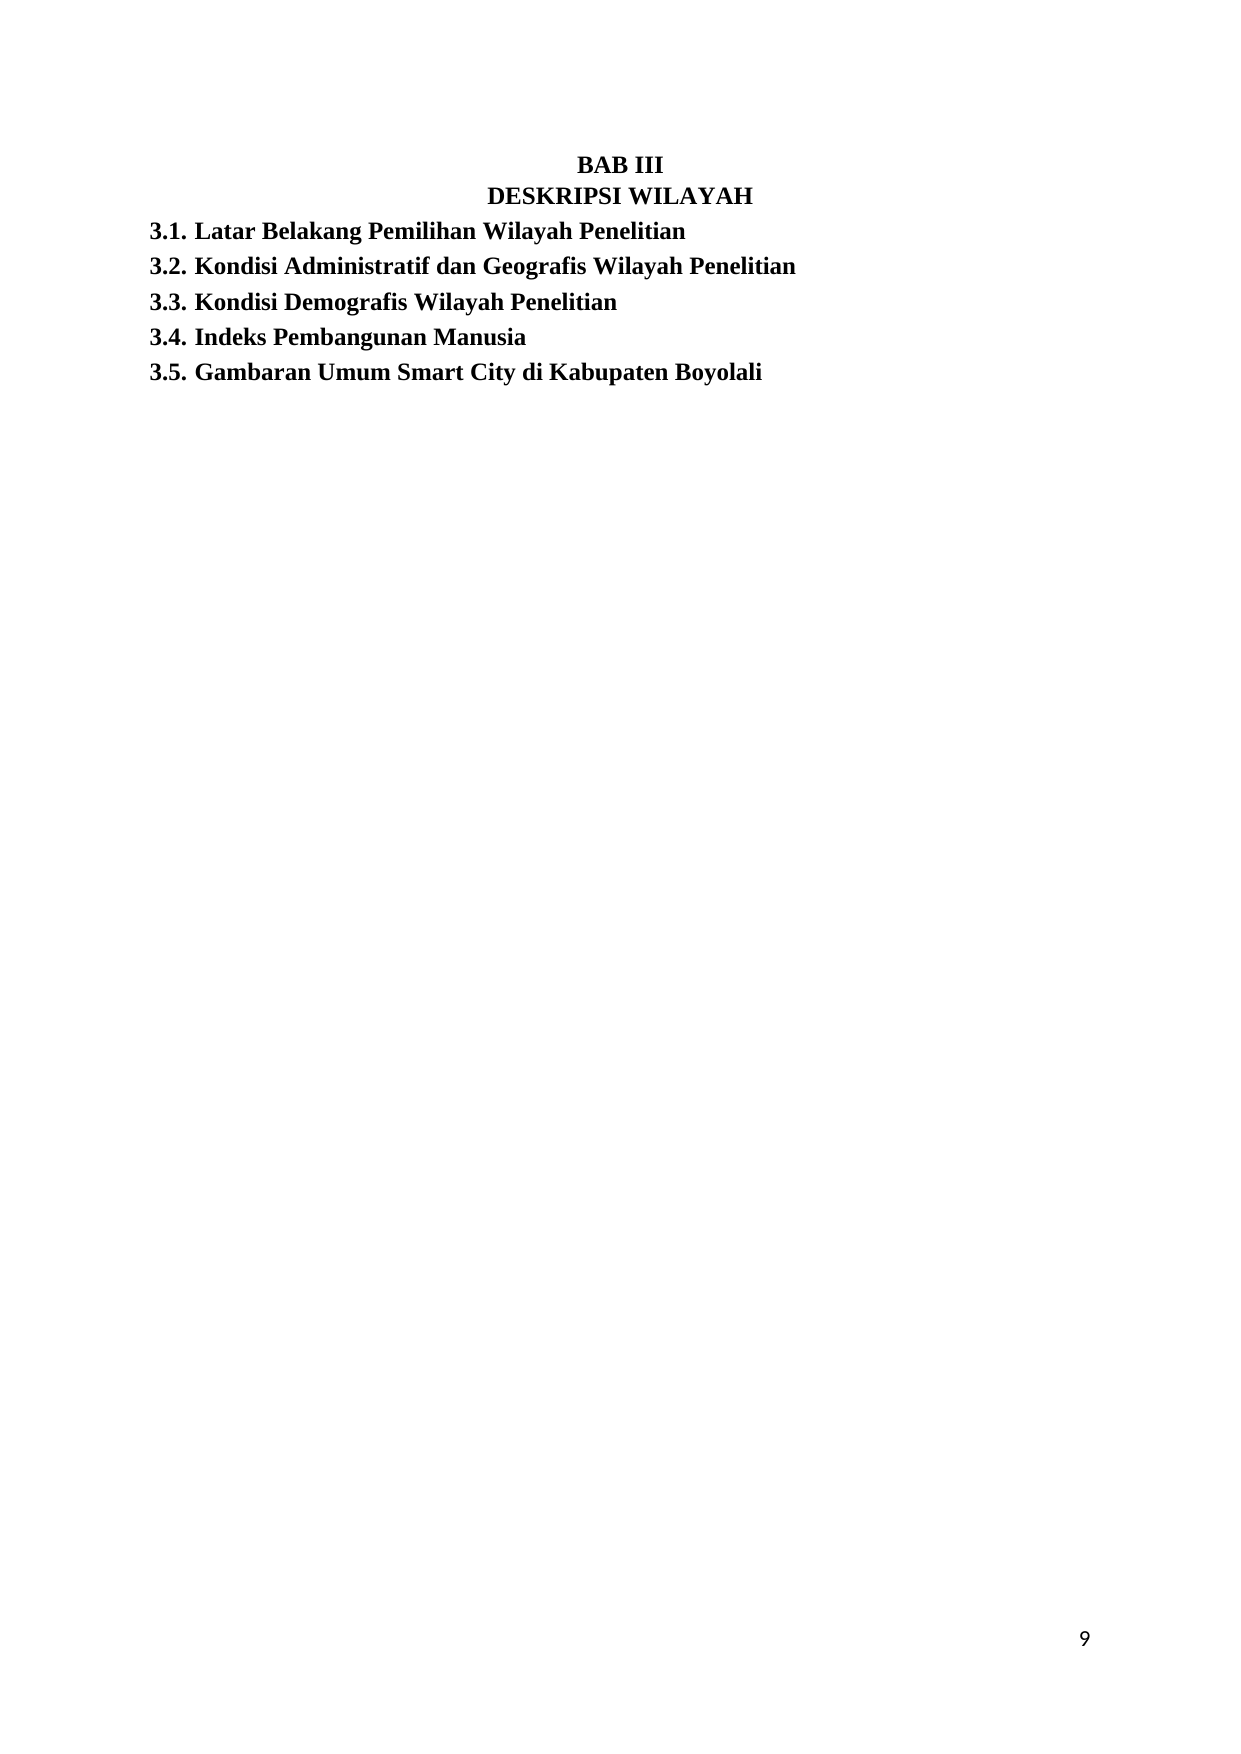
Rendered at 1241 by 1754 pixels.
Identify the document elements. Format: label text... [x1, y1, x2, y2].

list Gambaran Umum Smart City di Kabupaten Boyolali [149, 357, 1090, 386]
list Latar Belakang Pemilihan Wilayah Penelitian [149, 216, 1090, 245]
text BAB III DESKRIPSI WILAYAH [150, 150, 1090, 210]
list Kondisi Demografis Wilayah Penelitian [149, 287, 1090, 315]
list Indeks Pembangunan Manusia [149, 322, 1090, 351]
list Kondisi Administratif dan Geografis Wilayah Penelitian [149, 251, 1090, 280]
